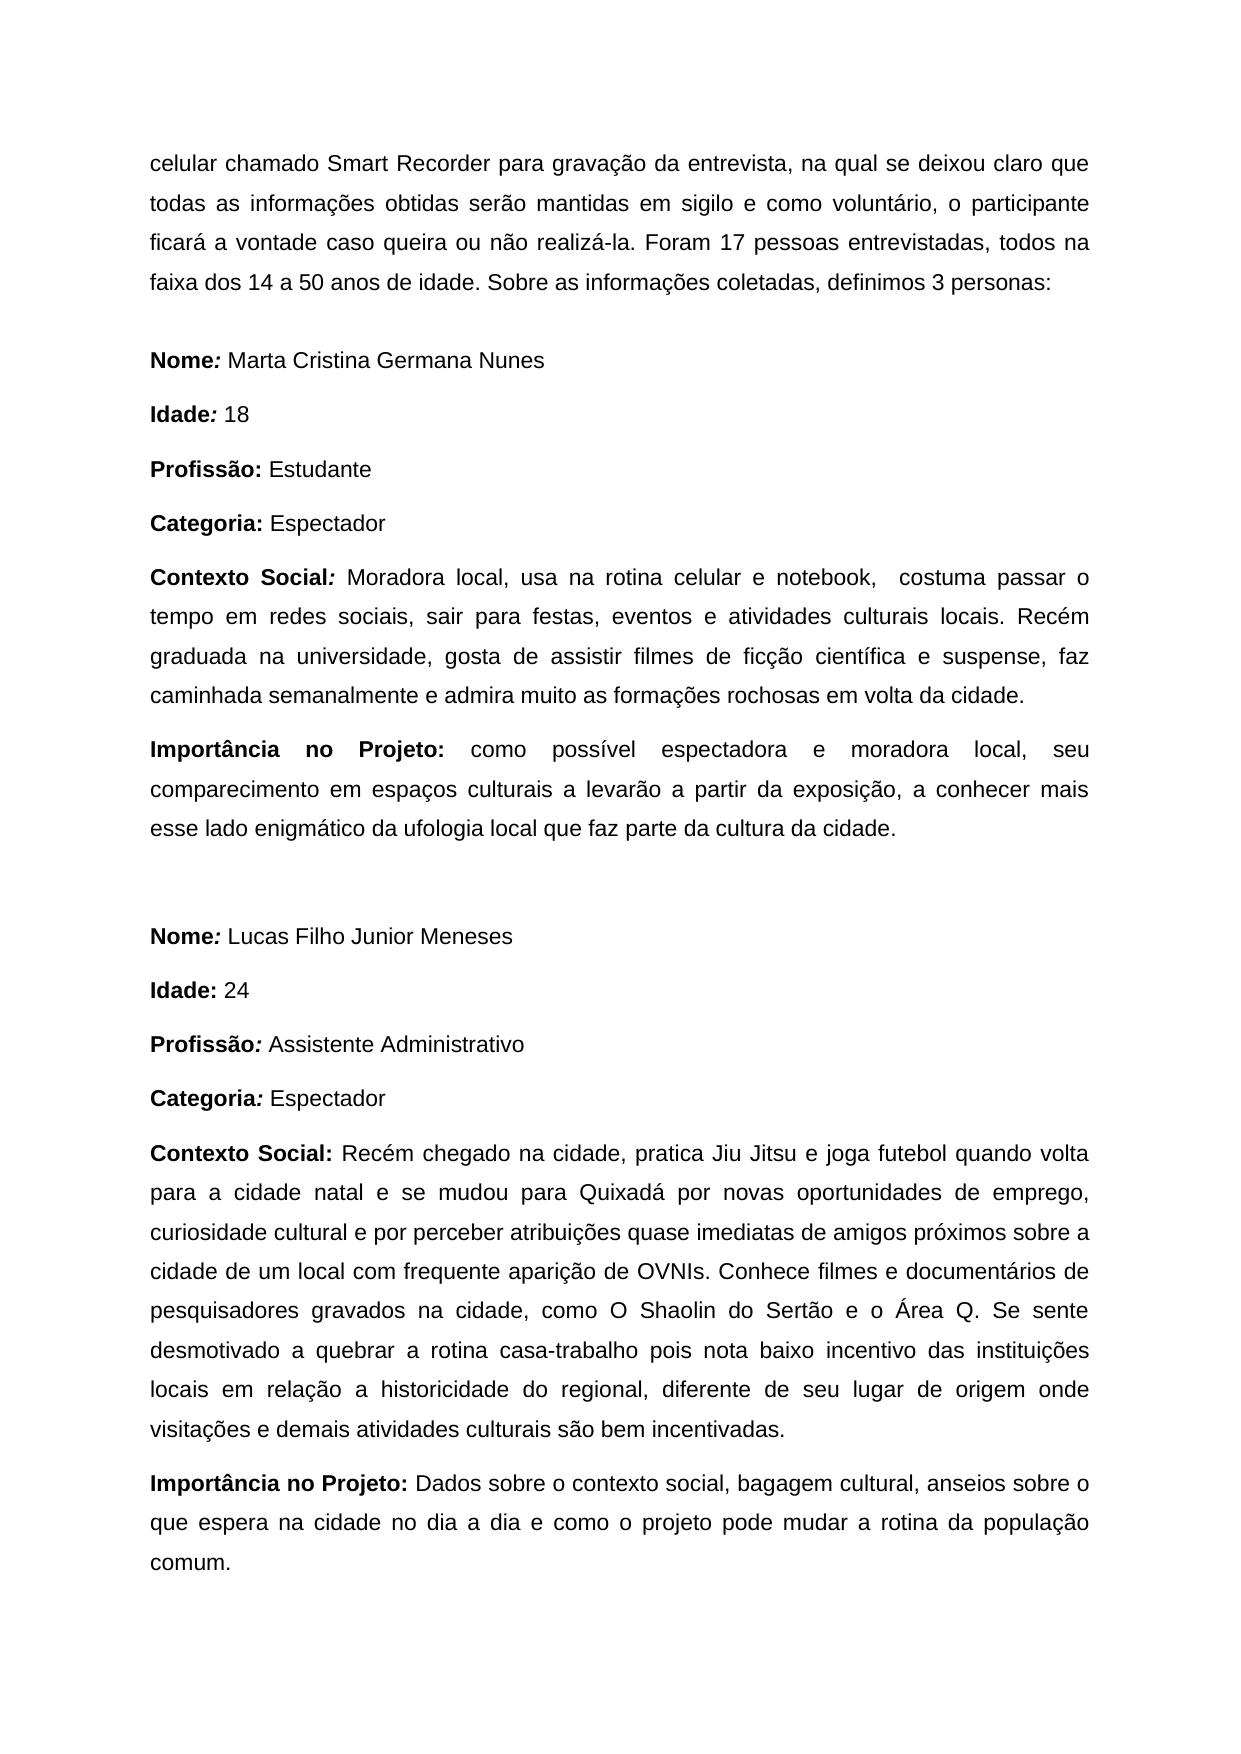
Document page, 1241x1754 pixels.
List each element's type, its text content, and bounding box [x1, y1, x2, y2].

text Idade: 24 [150, 977, 1090, 1004]
text Categoria: Espectador [150, 509, 1090, 536]
text Profissão: Estudante [150, 456, 1090, 482]
text Contexto Social: Recém chegado na cidade, pratica Jiu Jitsu e joga futebol quando volta para a cidade natal e se mudou para Quixadá por novas oportunidades de emprego, curiosidade cultural e por perceber atribuições quase imediatas de amigos próximos sobre a cidade de um local com frequente aparição de OVNIs. Conhece filmes e documentários de pesquisadores gravados na cidade, como O Shaolin do Sertão e o Área Q. Se sente desmotivado a quebrar a rotina casa-trabalho pois nota baixo incentivo das instituições locais em relação a historicidade do regional, diferente de seu lugar de origem onde visitações e demais atividades culturais são bem incentivadas. [150, 1139, 1090, 1442]
text Idade: 18 [150, 401, 1090, 428]
text Importância no Projeto: como possível espectadora e moradora local, seu comparecimento em espaços culturais a levarão a partir da exposição, a conhecer mais esse lado enigmático da ufologia local que faz parte da cultura da cidade. [150, 736, 1090, 841]
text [149, 150, 1090, 295]
text Categoria: Espectador [150, 1085, 1090, 1112]
text Nome: Marta Cristina Germana Nunes [150, 347, 1090, 374]
text Nome: Lucas Filho Junior Meneses [150, 923, 1090, 949]
text Contexto Social: Moradora local, usa na rotina celular e notebook, costuma passar o tempo em redes sociais, sair para festas, eventos e atividades culturais locais. Recém graduada na universidade, gosta de assistir filmes de ficção científica e suspense, faz caminhada semanalmente e admira muito as formações rochosas em volta da cidade. [150, 564, 1090, 708]
text Profissão: Assistente Administrativo [150, 1031, 1090, 1058]
text Importância no Projeto: Dados sobre o contexto social, bagagem cultural, anseios sobre o que espera na cidade no dia a dia e como o projeto pode mudar a rotina da população comum. [150, 1470, 1090, 1575]
